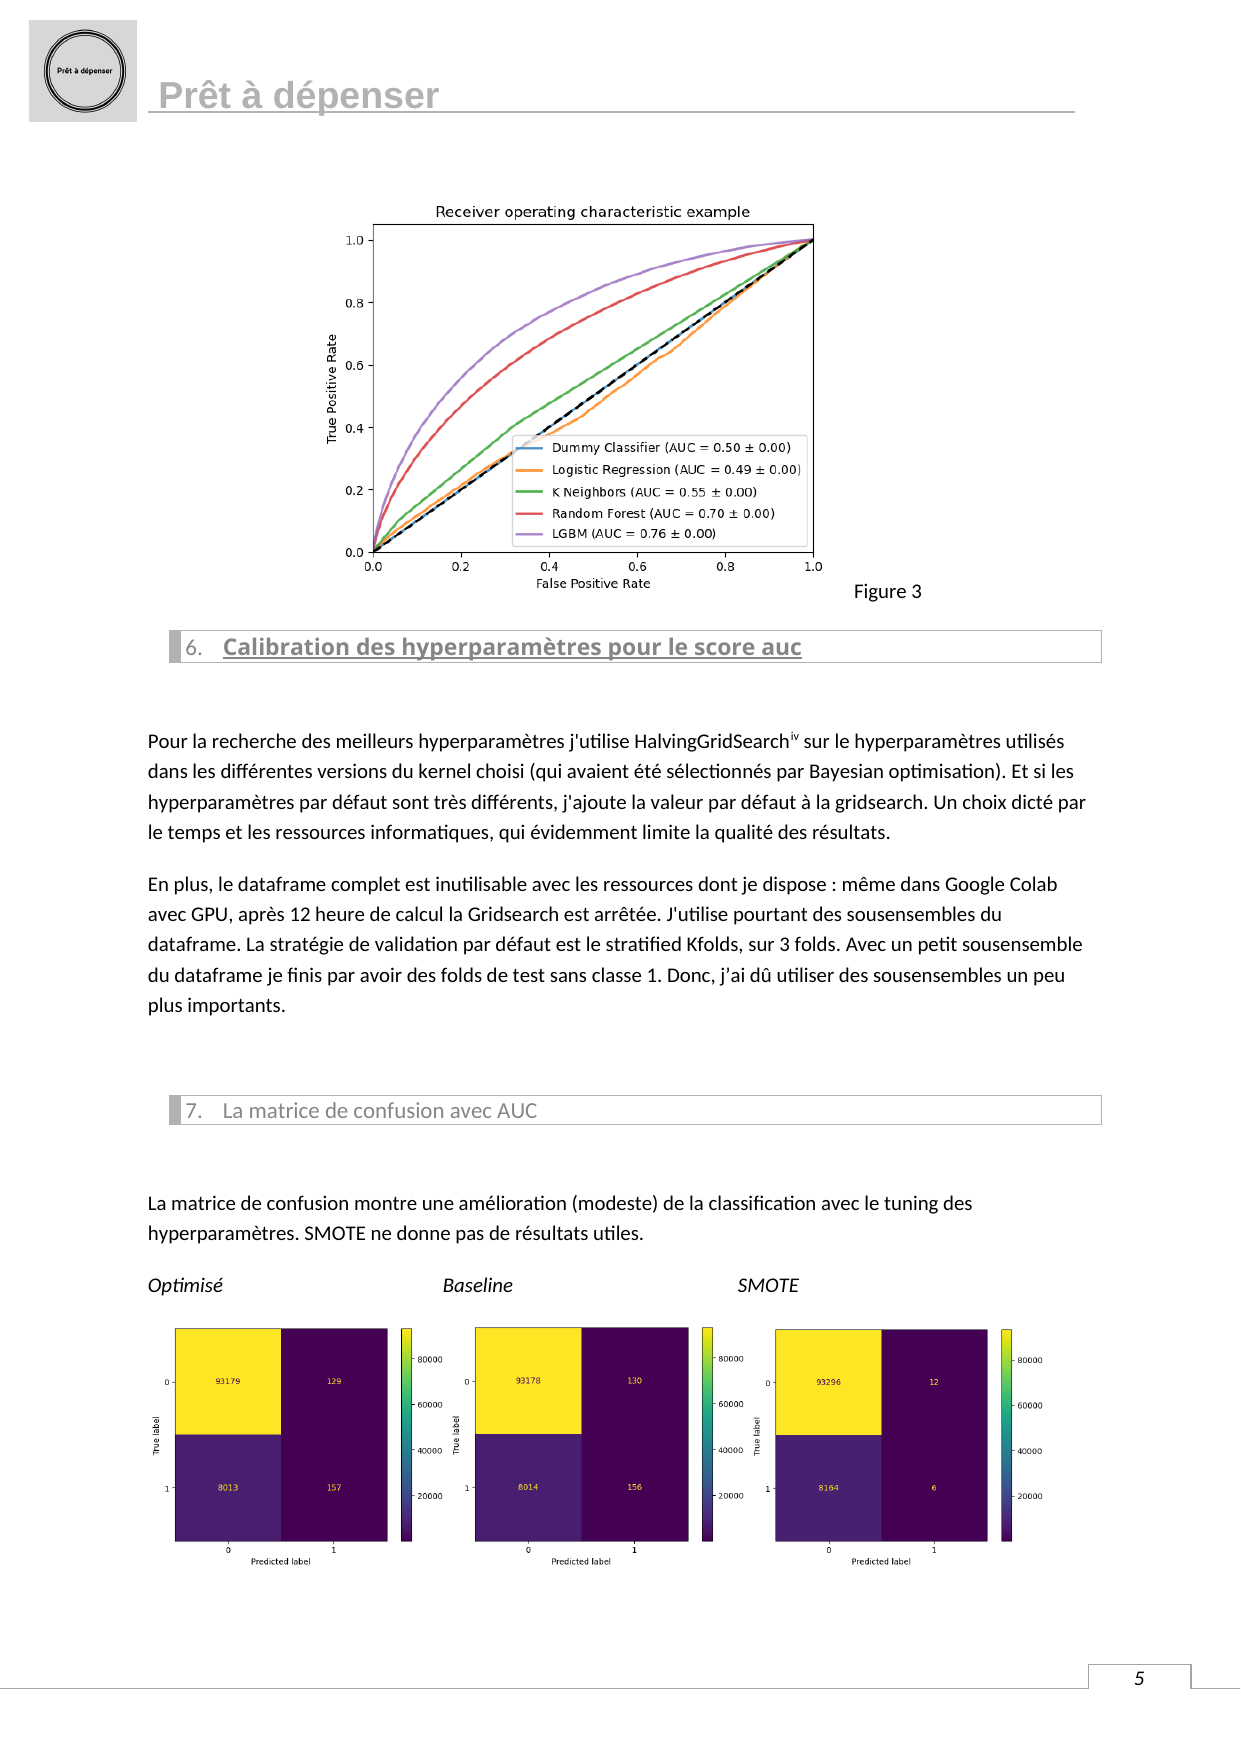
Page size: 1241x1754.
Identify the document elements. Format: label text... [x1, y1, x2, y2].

text Pour la recherche des meilleurs hyperparamètres j'utilise HalvingGridSearch sur le hyperparamètres utilisés dans les différentes versions du kernel choisi (qui avaient été sélectionnés par Bayesian optimisation). Et si les hyperparamètres par défaut sont très différents, j'ajoute la valeur par défaut à la gridsearch. Un choix dicté par le temps et les ressources informatiques, qui évidemment limite la qualité des résultats. [148, 728, 1093, 845]
picture [147, 1323, 1048, 1571]
picture [318, 197, 831, 599]
text En plus, le dataframe complet est inutilisable avec les ressources dont je dispose : même dans Google Colab avec GPU, après 12 heure de calcul la Gridsearch est arrêtée. J'utilise pourtant des sousensembles du dataframe. La stratégie de validation par défaut est le stratified Kfolds, sur 3 folds. Avec un petit sousensemble du dataframe je finis par avoir des folds de test sans classe 1. Donc, j’ai dû utiliser des sousensembles un peu plus importants. [148, 871, 1093, 1018]
text La matrice de confusion montre une amélioration (modeste) de la classification avec le tuning des hyperparamètres. SMOTE ne donne pas de résultats utiles. [148, 1190, 1093, 1246]
subtitle La matrice de confusion avec AUC [181, 1096, 1101, 1124]
text Optimisé Baseline SMOTE [148, 1272, 1093, 1297]
subtitle Calibration des hyperparamètres pour le score auc [181, 631, 1101, 662]
picture [28, 20, 137, 121]
